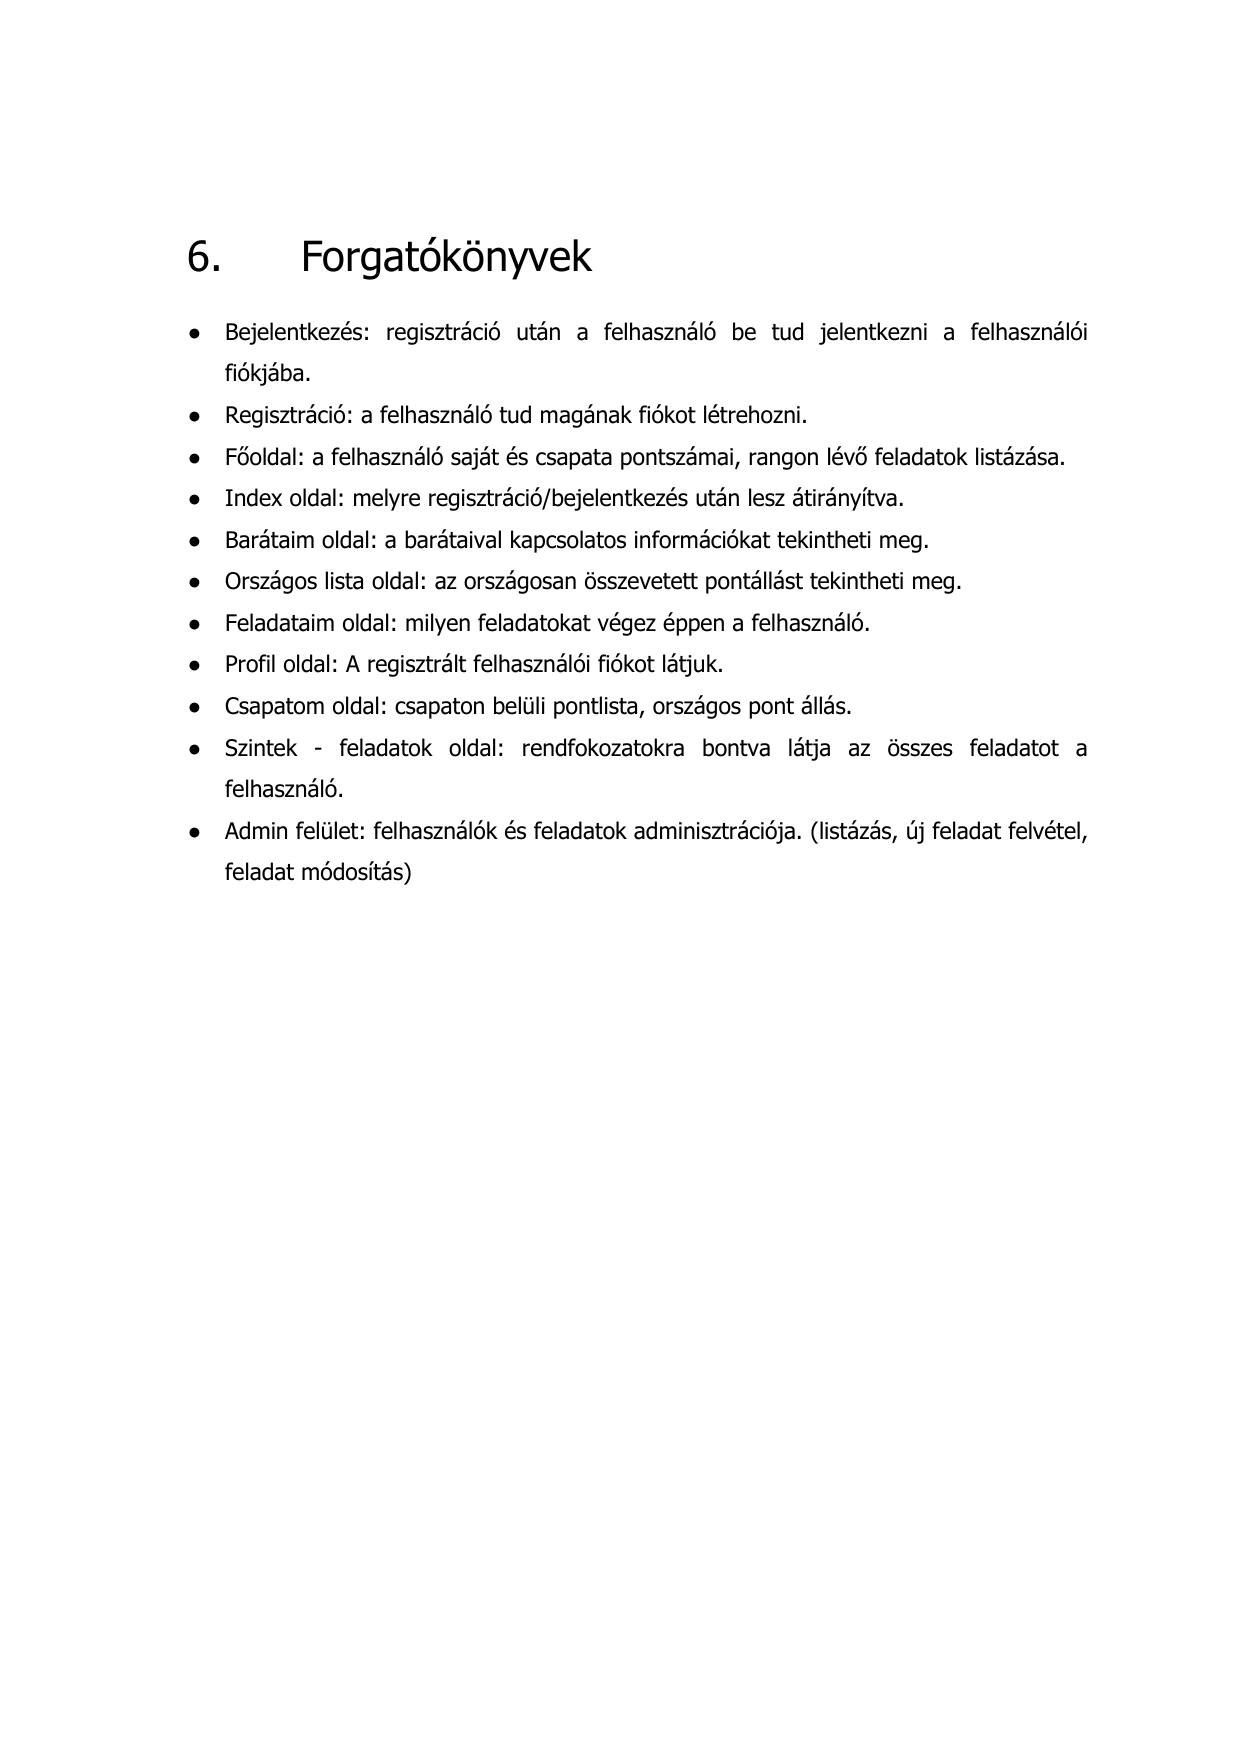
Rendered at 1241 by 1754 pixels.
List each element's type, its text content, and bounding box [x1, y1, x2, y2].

list Profil oldal: A regisztrált felhasználói fiókot látjuk. [187, 650, 1090, 678]
list Feladataim oldal: milyen feladatokat végez éppen a felhasználó. [187, 608, 1090, 636]
list Országos lista oldal: az országosan összevetett pontállást tekintheti meg. [187, 567, 1090, 594]
subtitle 6. Forgatókönyvek [187, 229, 1090, 280]
list Szintek - feladatok oldal: rendfokozatokra bontva látja az összes feladatot a felhasználó. [187, 733, 1090, 802]
list Csapatom oldal: csapaton belüli pontlista, országos pont állás. [187, 691, 1090, 719]
list Admin felület: felhasználók és feladatok adminisztrációja. (listázás, új feladat felvétel, feladat módosítás) [187, 816, 1090, 885]
list Index oldal: melyre regisztráció/bejelentkezés után lesz átirányítva. [187, 484, 1090, 511]
list Főoldal: a felhasználó saját és csapata pontszámai, rangon lévő feladatok listázása. [187, 442, 1090, 470]
list Barátaim oldal: a barátaival kapcsolatos információkat tekintheti meg. [187, 525, 1090, 553]
list Bejelentkezés: regisztráció után a felhasználó be tud jelentkezni a felhasználói fiókjába. [187, 317, 1090, 387]
list Regisztráció: a felhasználó tud magának fiókot létrehozni. [187, 401, 1090, 428]
